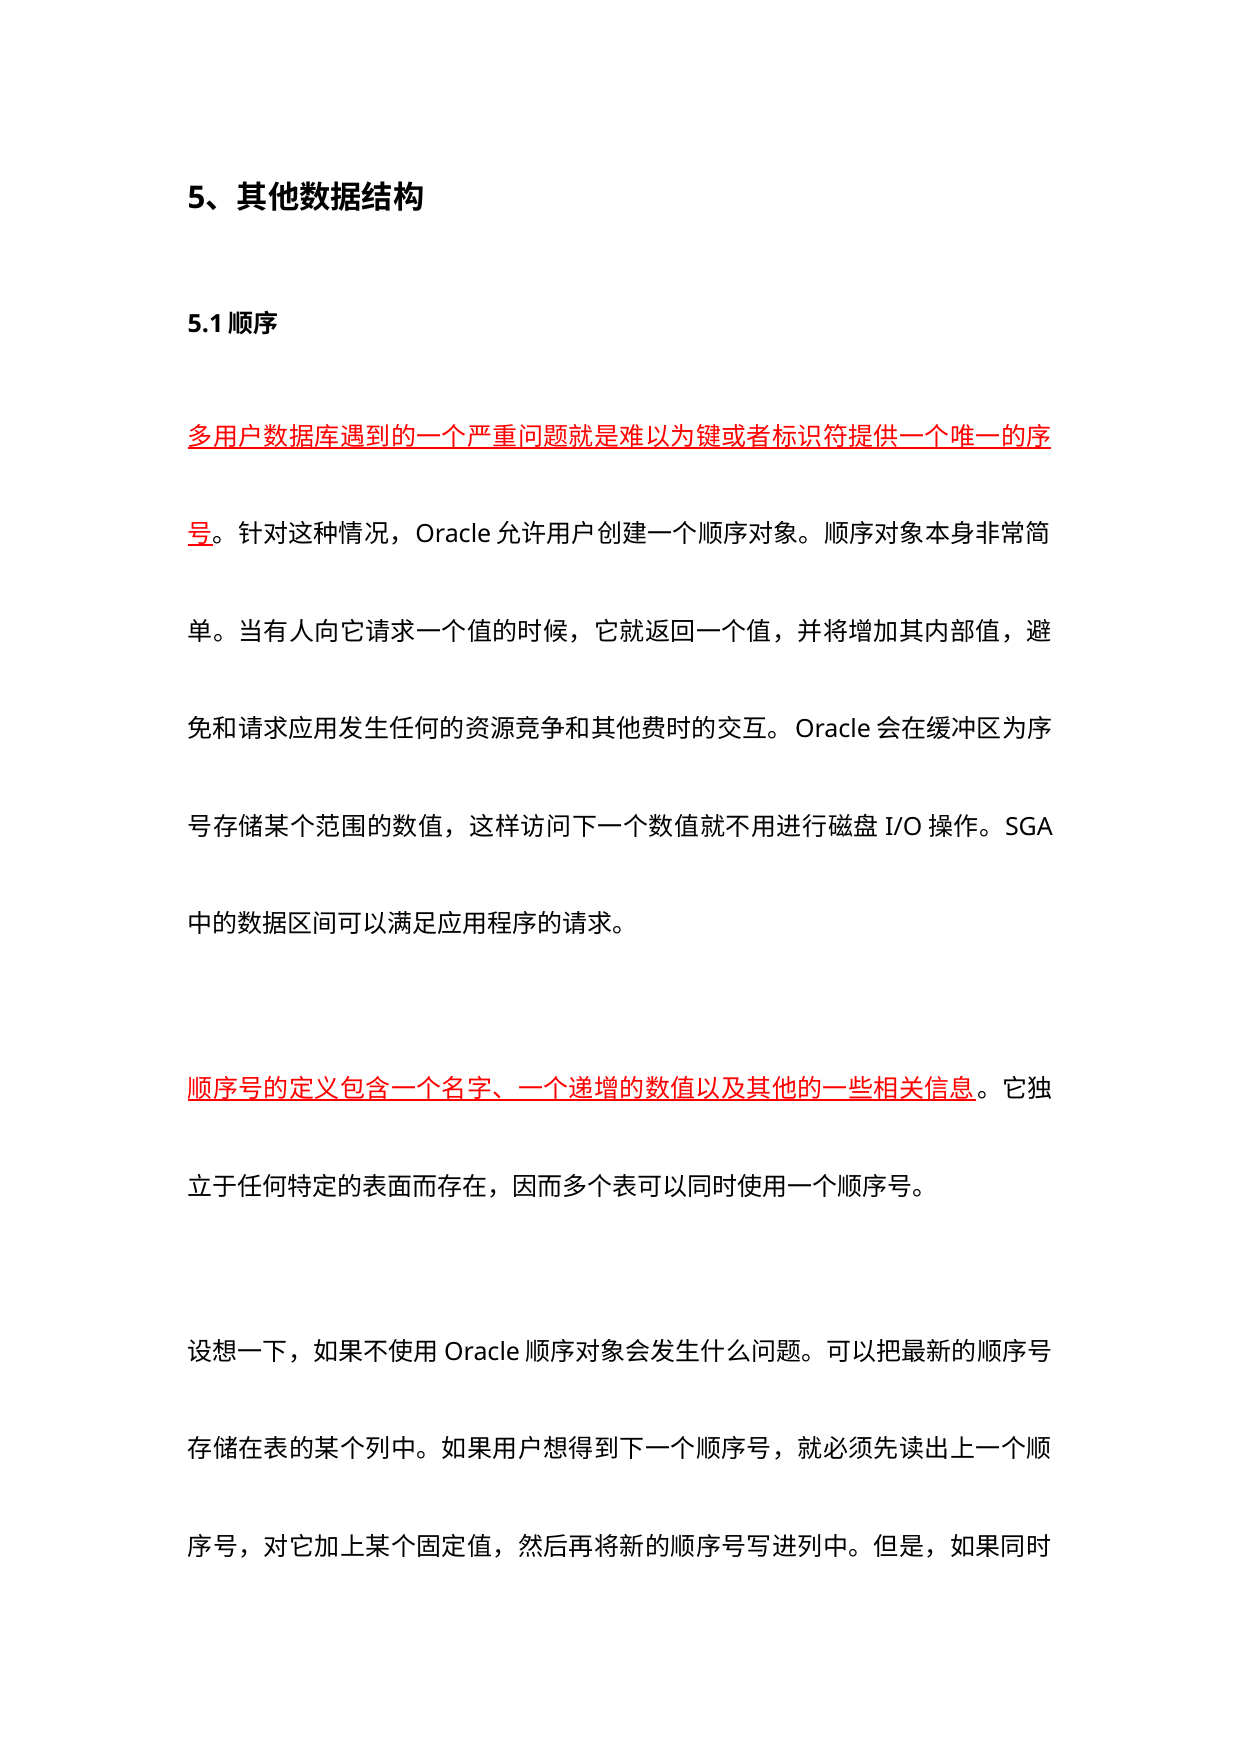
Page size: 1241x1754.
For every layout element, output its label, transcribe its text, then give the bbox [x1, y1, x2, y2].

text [187, 1317, 1053, 1577]
subtitle 5、其他数据结构 [187, 162, 1053, 227]
text 顺序号的定义包含一个名字、一个递增的数值以及其他的一些相关信息。它独立于任何特定的表面而存在，因而多个表可以同时使用一个顺序号。 [187, 1054, 1053, 1217]
subtitle 5.1顺序 [187, 289, 1053, 354]
text 多用户数据库遇到的一个严重问题就是难以为键或者标识符提供一个唯一的序号。针对这种情况，Oracle允许用户创建一个顺序对象。顺序对象本身非常简单。当有人向它请求一个值的时候，它就返回一个值，并将增加其内部值，避免和请求应用发生任何的资源竞争和其他费时的交互。Oracle会在缓冲区为序号存储某个范围的数值，这样访问下一个数值就不用进行磁盘I/O操作。SGA中的数据区间可以满足应用程序的请求。 [187, 402, 1053, 954]
